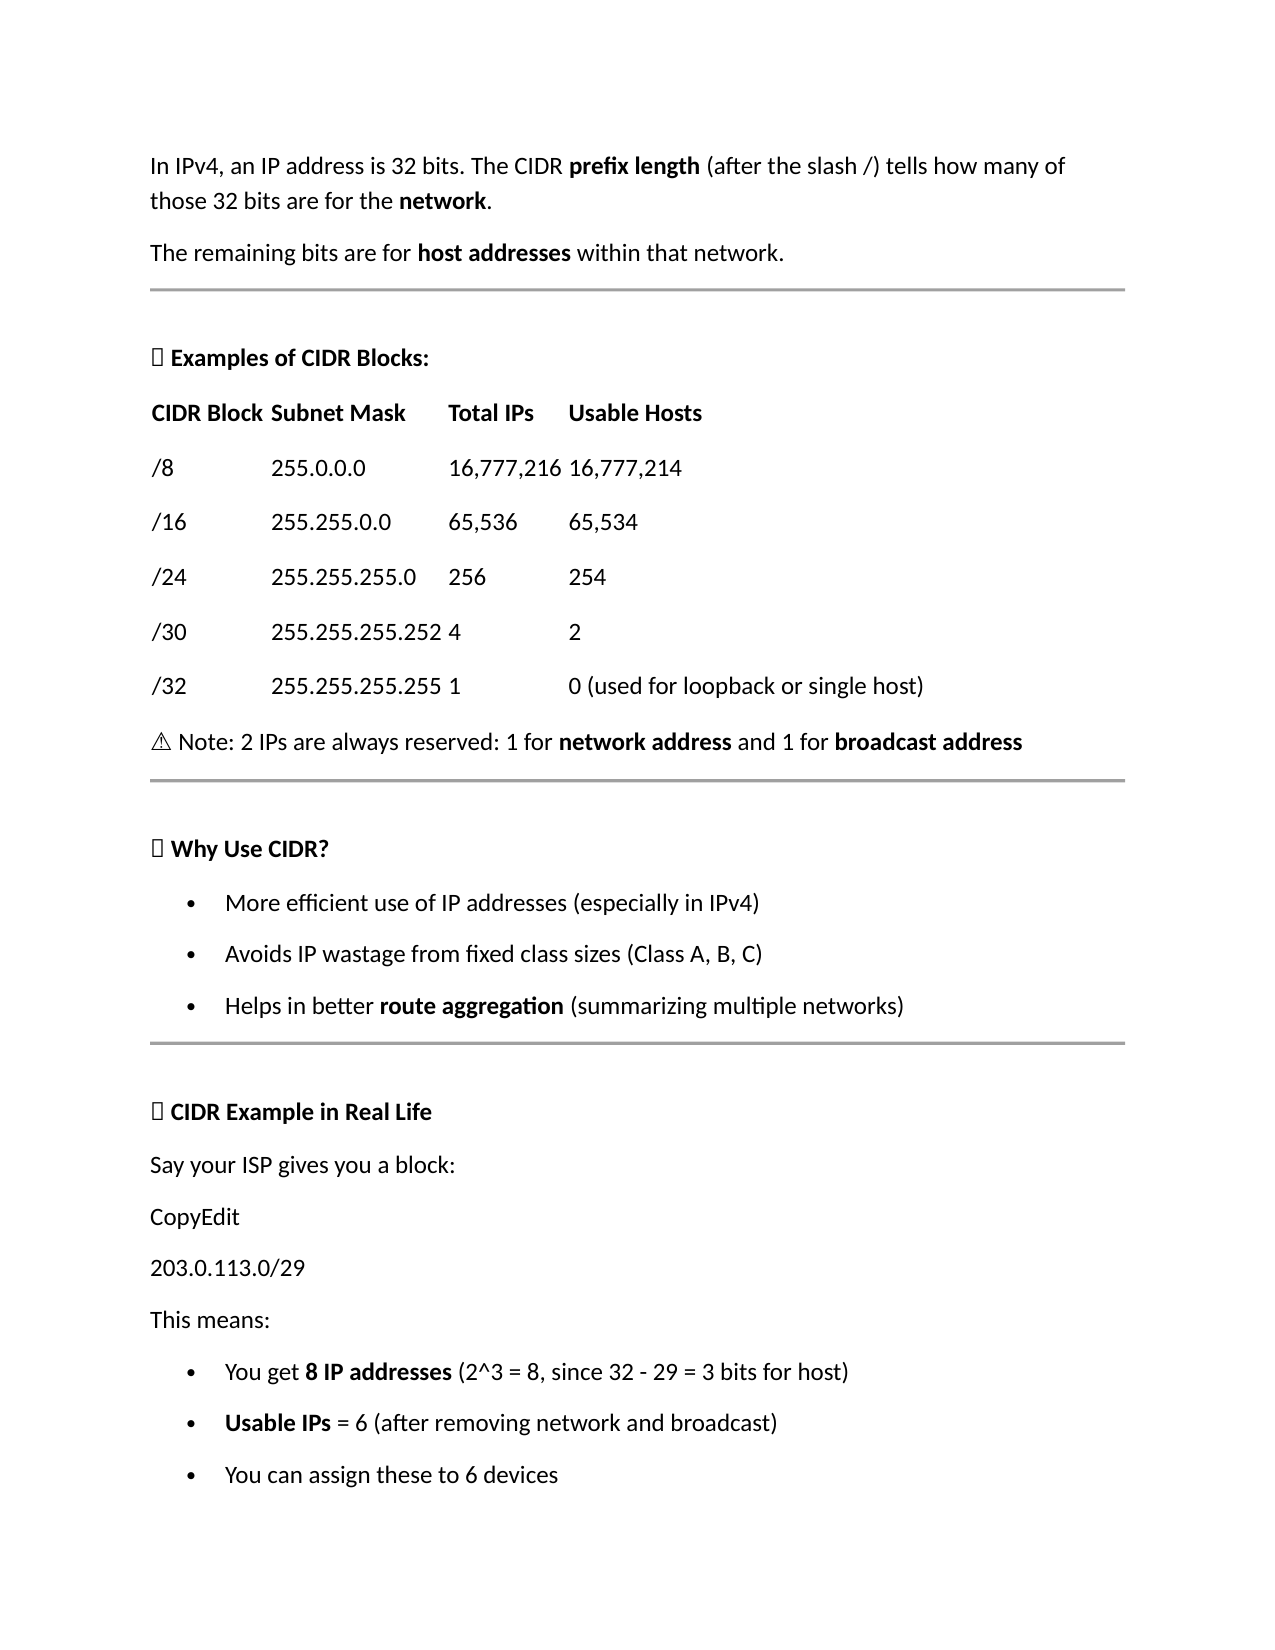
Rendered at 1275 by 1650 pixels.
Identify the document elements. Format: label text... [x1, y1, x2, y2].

table_cell /24 [150, 560, 269, 614]
list You can assign these to 6 devices [187, 1459, 1125, 1490]
text 203.0.113.0/29 [150, 1252, 1125, 1283]
table_cell 65,534 [567, 505, 931, 559]
table_cell 255.255.255.252 [269, 614, 447, 669]
table_cell 16,777,214 [567, 450, 931, 505]
list Helps in better route aggregation (summarizing multiple networks) [187, 990, 1125, 1021]
list More efficient use of IP addresses (especially in IPv4) [187, 887, 1125, 917]
text CopyEdit [150, 1201, 1125, 1231]
table_cell 65,536 [447, 505, 567, 559]
table_cell 4 [447, 614, 567, 669]
text ⚠️ Note: 2 IPs are always reserved: 1 for network address and 1 for broadcast address [150, 723, 1125, 757]
table_header CIDR Block [150, 396, 269, 450]
table_cell 255.0.0.0 [269, 450, 447, 505]
table_header Usable Hosts [567, 396, 931, 450]
list Avoids IP wastage from fixed class sizes (Class A, B, C) [187, 938, 1125, 969]
text 🧮 Examples of CIDR Blocks: [150, 340, 1125, 374]
table_cell 0 (used for loopback or single host) [567, 669, 931, 723]
table_header Total IPs [447, 396, 567, 450]
table_cell /16 [150, 505, 269, 559]
text 🧠 CIDR Example in Real Life [150, 1093, 1125, 1127]
table_header Subnet Mask [269, 396, 447, 450]
table_cell 2 [567, 614, 931, 669]
table_cell 255.255.255.255 [269, 669, 447, 723]
table_cell /32 [150, 669, 269, 723]
text This means: [150, 1304, 1125, 1335]
list You get 8 IP addresses (2^3 = 8, since 32 - 29 = 3 bits for host) [187, 1356, 1125, 1386]
table_cell /8 [150, 450, 269, 505]
text The remaining bits are for host addresses within that network. [150, 237, 1125, 267]
table_cell 1 [447, 669, 567, 723]
table_cell 256 [447, 560, 567, 614]
text Say your ISP gives you a block: [150, 1149, 1125, 1180]
text In IPv4, an IP address is 32 bits. The CIDR prefix length (after the slash /) tells how many of those 32 bits are for the network. [150, 150, 1125, 216]
list Usable IPs = 6 (after removing network and broadcast) [187, 1407, 1125, 1438]
table_cell 255.255.0.0 [269, 505, 447, 559]
table_cell 254 [567, 560, 931, 614]
table_cell 16,777,216 [447, 450, 567, 505]
table_cell /30 [150, 614, 269, 669]
table_cell 255.255.255.0 [269, 560, 447, 614]
text 🎯 Why Use CIDR? [150, 831, 1125, 865]
